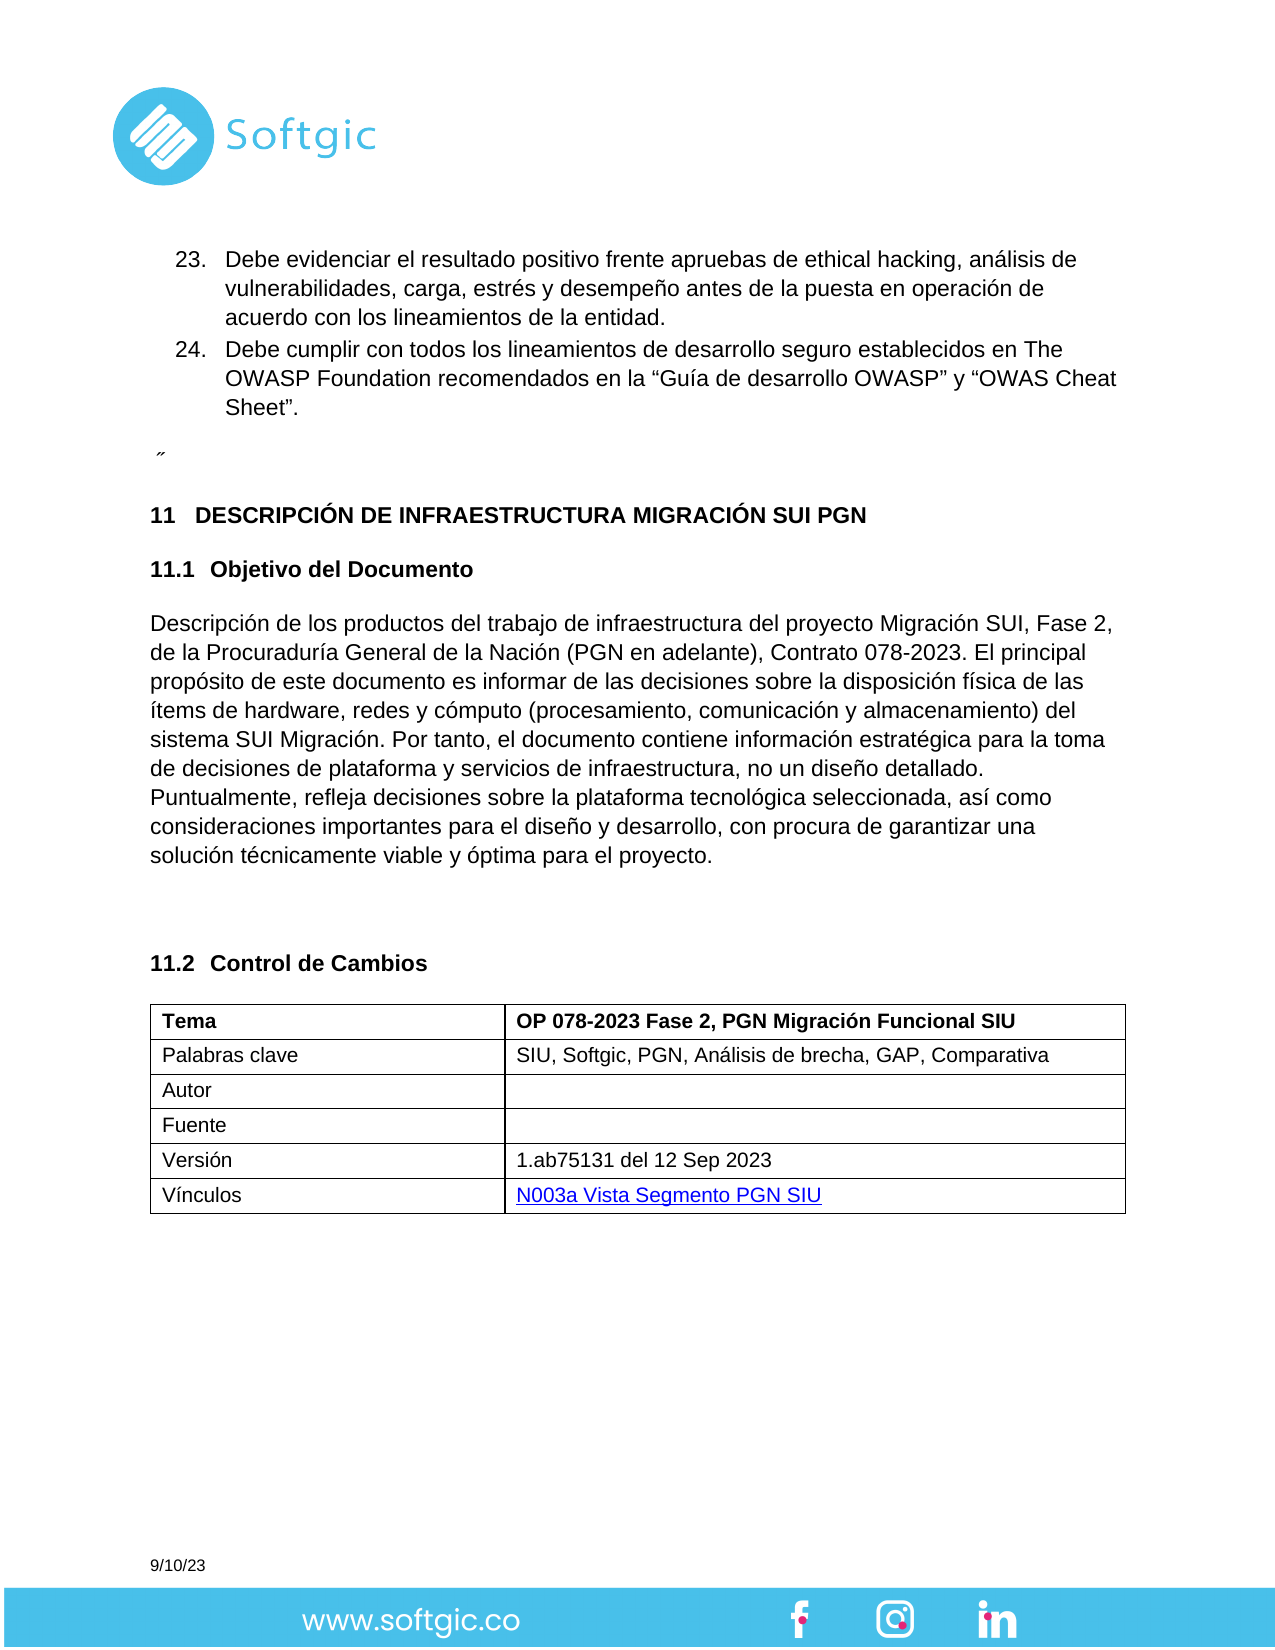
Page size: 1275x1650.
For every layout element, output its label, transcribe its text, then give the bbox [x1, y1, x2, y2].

table_cell [506, 1109, 1125, 1143]
table_header OP 078-2023 Fase 2, PGN Migración Funcional SIU [506, 1005, 1125, 1038]
table_header Tema [151, 1005, 504, 1038]
table_cell SIU, Softgic, PGN, Análisis de brecha, GAP, Comparativa [506, 1040, 1125, 1073]
table_cell N003a Vista Segmento PGN SIU [506, 1179, 1125, 1213]
picture [4, 0, 1275, 1647]
subtitle Control de Cambios [150, 950, 1125, 976]
list Debe cumplir con todos los lineamientos de desarrollo seguro establecidos en The OWASP Foundation recomendados en la “Guía de desarrollo OWASP” y “OWAS Cheat Sheet”. [175, 336, 1125, 421]
table_cell Versión [151, 1144, 504, 1178]
table_cell [506, 1075, 1125, 1108]
table_cell Vínculos [151, 1179, 504, 1213]
list Debe evidenciar el resultado positivo frente apruebas de ethical hacking, análisis de vulnerabilidades, carga, estrés y desempeño antes de la puesta en operación de acuerdo con los lineamientos de la entidad. [175, 246, 1125, 330]
table_cell Fuente [151, 1109, 504, 1143]
table_cell Autor [151, 1075, 504, 1108]
subtitle Objetivo del Documento [150, 556, 1125, 582]
table_cell Palabras clave [151, 1040, 504, 1073]
text Descripción de los productos del trabajo de infraestructura del proyecto Migración SUI, Fase 2, de la Procuraduría General de la Nación (PGN en adelante), Contrato 078-2023. El principal propósito de este documento es informar de las decisiones sobre la disposición física de las ítems de hardware, redes y cómputo (procesamiento, comunicación y almacenamiento) del sistema SUI Migración. Por tanto, el documento contiene información estratégica para la toma de decisiones de plataforma y servicios de infraestructura, no un diseño detallado. Puntualmente, refleja decisiones sobre la plataforma tecnológica seleccionada, así como consideraciones importantes para el diseño y desarrollo, con procura de garantizar una solución técnicamente viable y óptima para el proyecto. [150, 610, 1125, 868]
subtitle Descripción de Infraestructura Migración SUI PGN [150, 502, 1125, 528]
table_cell 1.ab75131 del 12 Sep 2023 [506, 1144, 1125, 1178]
text ˝ [150, 448, 1125, 474]
